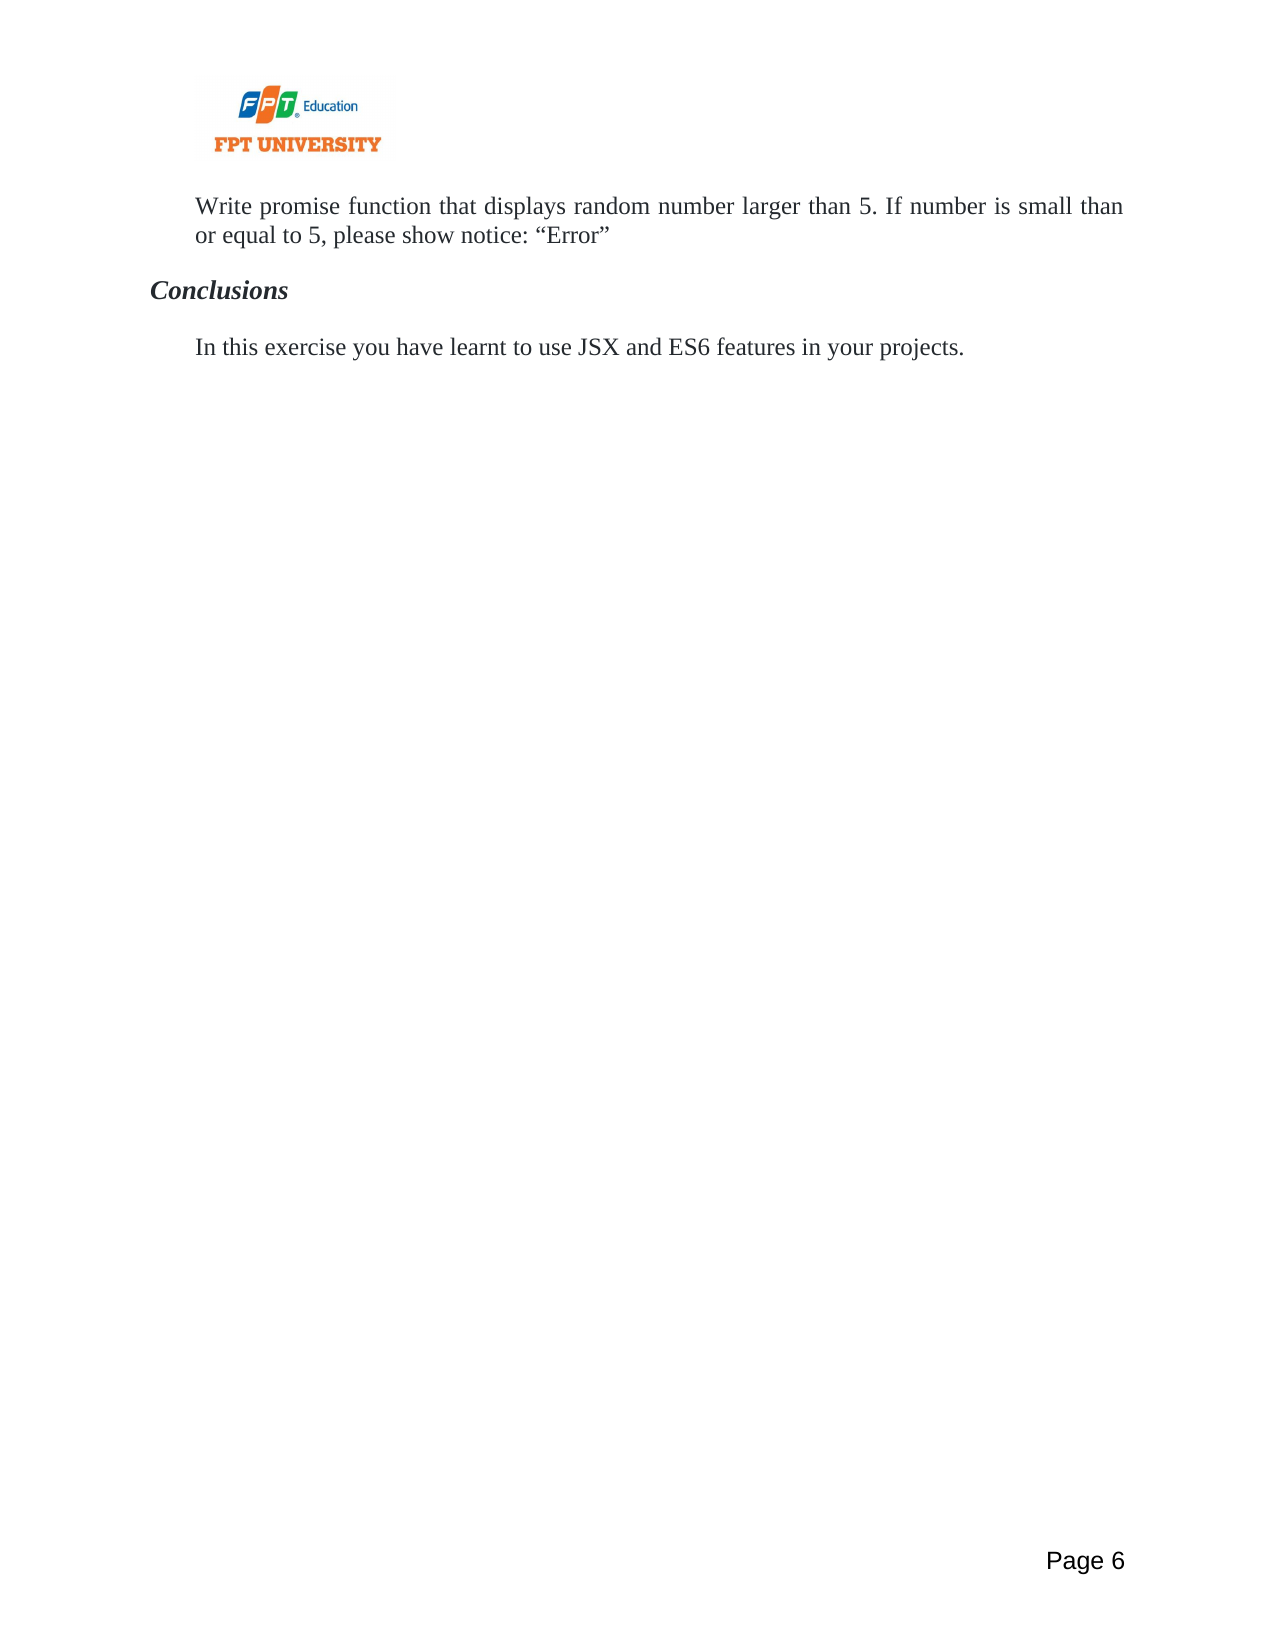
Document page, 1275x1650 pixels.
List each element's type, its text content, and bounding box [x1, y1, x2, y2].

text In this exercise you have learnt to use JSX and ES6 features in your projects. [195, 332, 1125, 361]
text Conclusions [150, 274, 1125, 305]
picture [194, 75, 396, 161]
text Write promise function that displays random number larger than 5. If number is small than or equal to 5, please show notice: “Error” [195, 191, 1125, 249]
